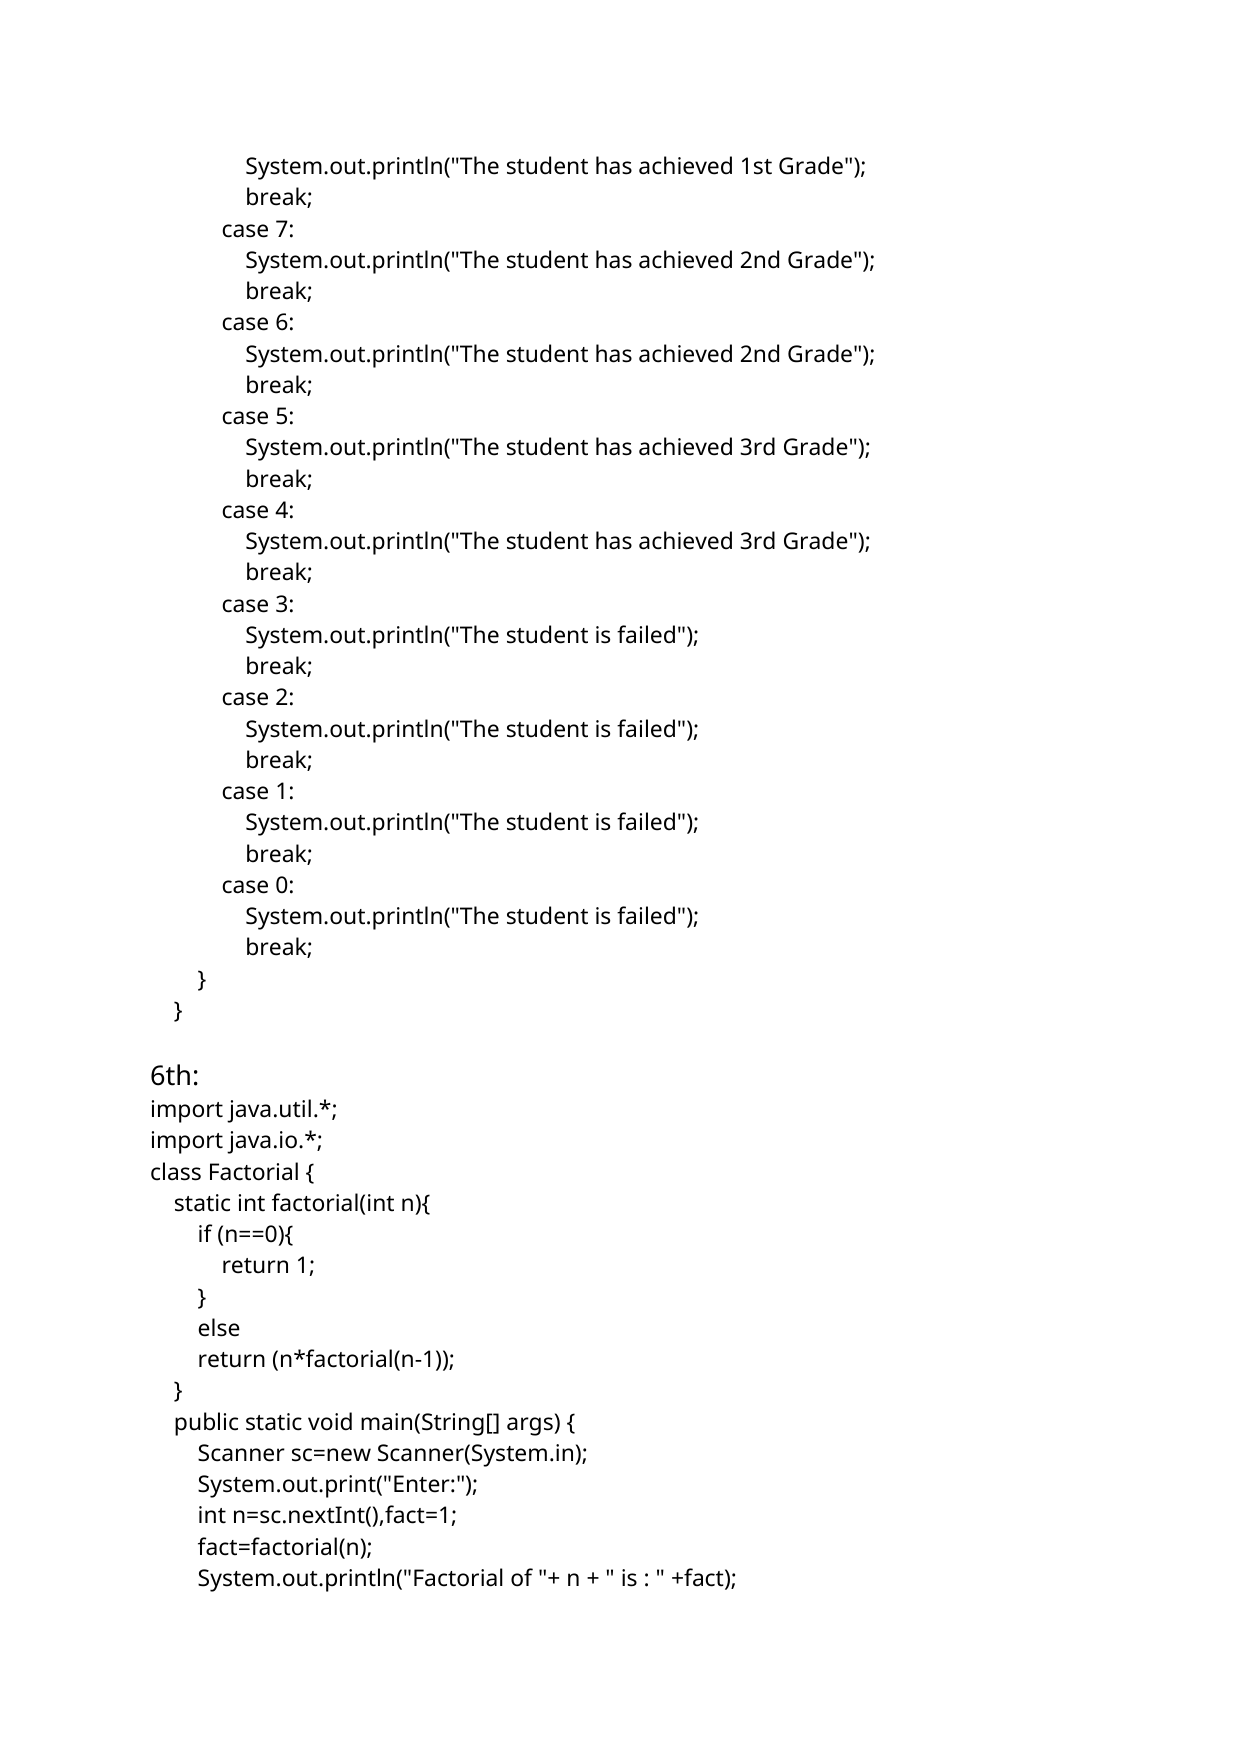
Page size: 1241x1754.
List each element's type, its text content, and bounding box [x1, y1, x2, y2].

text System.out.print("Enter:"); [150, 1468, 1090, 1499]
text System.out.println("The student has achieved 2nd Grade"); [150, 337, 1090, 369]
text break; [150, 275, 1090, 306]
text } [150, 1374, 1090, 1406]
text System.out.println("The student has achieved 3rd Grade"); [150, 525, 1090, 556]
text } [150, 1281, 1090, 1312]
text if (n==0){ [150, 1218, 1090, 1249]
text } [150, 994, 1090, 1025]
text } [150, 962, 1090, 994]
text case 7: [150, 212, 1090, 244]
text System.out.println("The student has achieved 1st Grade"); [150, 150, 1090, 181]
text case 5: [150, 400, 1090, 431]
text break; [150, 556, 1090, 587]
text static int factorial(int n){ [150, 1187, 1090, 1218]
text case 2: [150, 681, 1090, 712]
text System.out.println("The student is failed"); [150, 806, 1090, 837]
text return 1; [150, 1249, 1090, 1281]
text break; [150, 462, 1090, 494]
text case 4: [150, 494, 1090, 525]
text System.out.println("The student has achieved 2nd Grade"); [150, 244, 1090, 275]
text 6th: [150, 1056, 1090, 1093]
text case 1: [150, 775, 1090, 806]
text return (n*factorial(n-1)); [150, 1343, 1090, 1374]
text break; [150, 931, 1090, 962]
text break; [150, 181, 1090, 212]
text System.out.println("The student is failed"); [150, 712, 1090, 744]
text System.out.println("The student is failed"); [150, 900, 1090, 931]
text import java.util.*; [150, 1093, 1090, 1124]
text System.out.println("Factorial of "+ n + " is : " +fact); [150, 1562, 1090, 1593]
text fact=factorial(n); [150, 1531, 1090, 1562]
text case 0: [150, 869, 1090, 900]
text break; [150, 744, 1090, 775]
text Scanner sc=new Scanner(System.in); [150, 1437, 1090, 1468]
text break; [150, 837, 1090, 869]
text else [150, 1312, 1090, 1343]
text import java.io.*; [150, 1124, 1090, 1156]
text int n=sc.nextInt(),fact=1; [150, 1499, 1090, 1531]
text class Factorial { [150, 1156, 1090, 1187]
text System.out.println("The student has achieved 3rd Grade"); [150, 431, 1090, 462]
text case 6: [150, 306, 1090, 337]
text break; [150, 650, 1090, 681]
text break; [150, 369, 1090, 400]
text System.out.println("The student is failed"); [150, 619, 1090, 650]
text case 3: [150, 587, 1090, 619]
text public static void main(String[] args) { [150, 1406, 1090, 1437]
